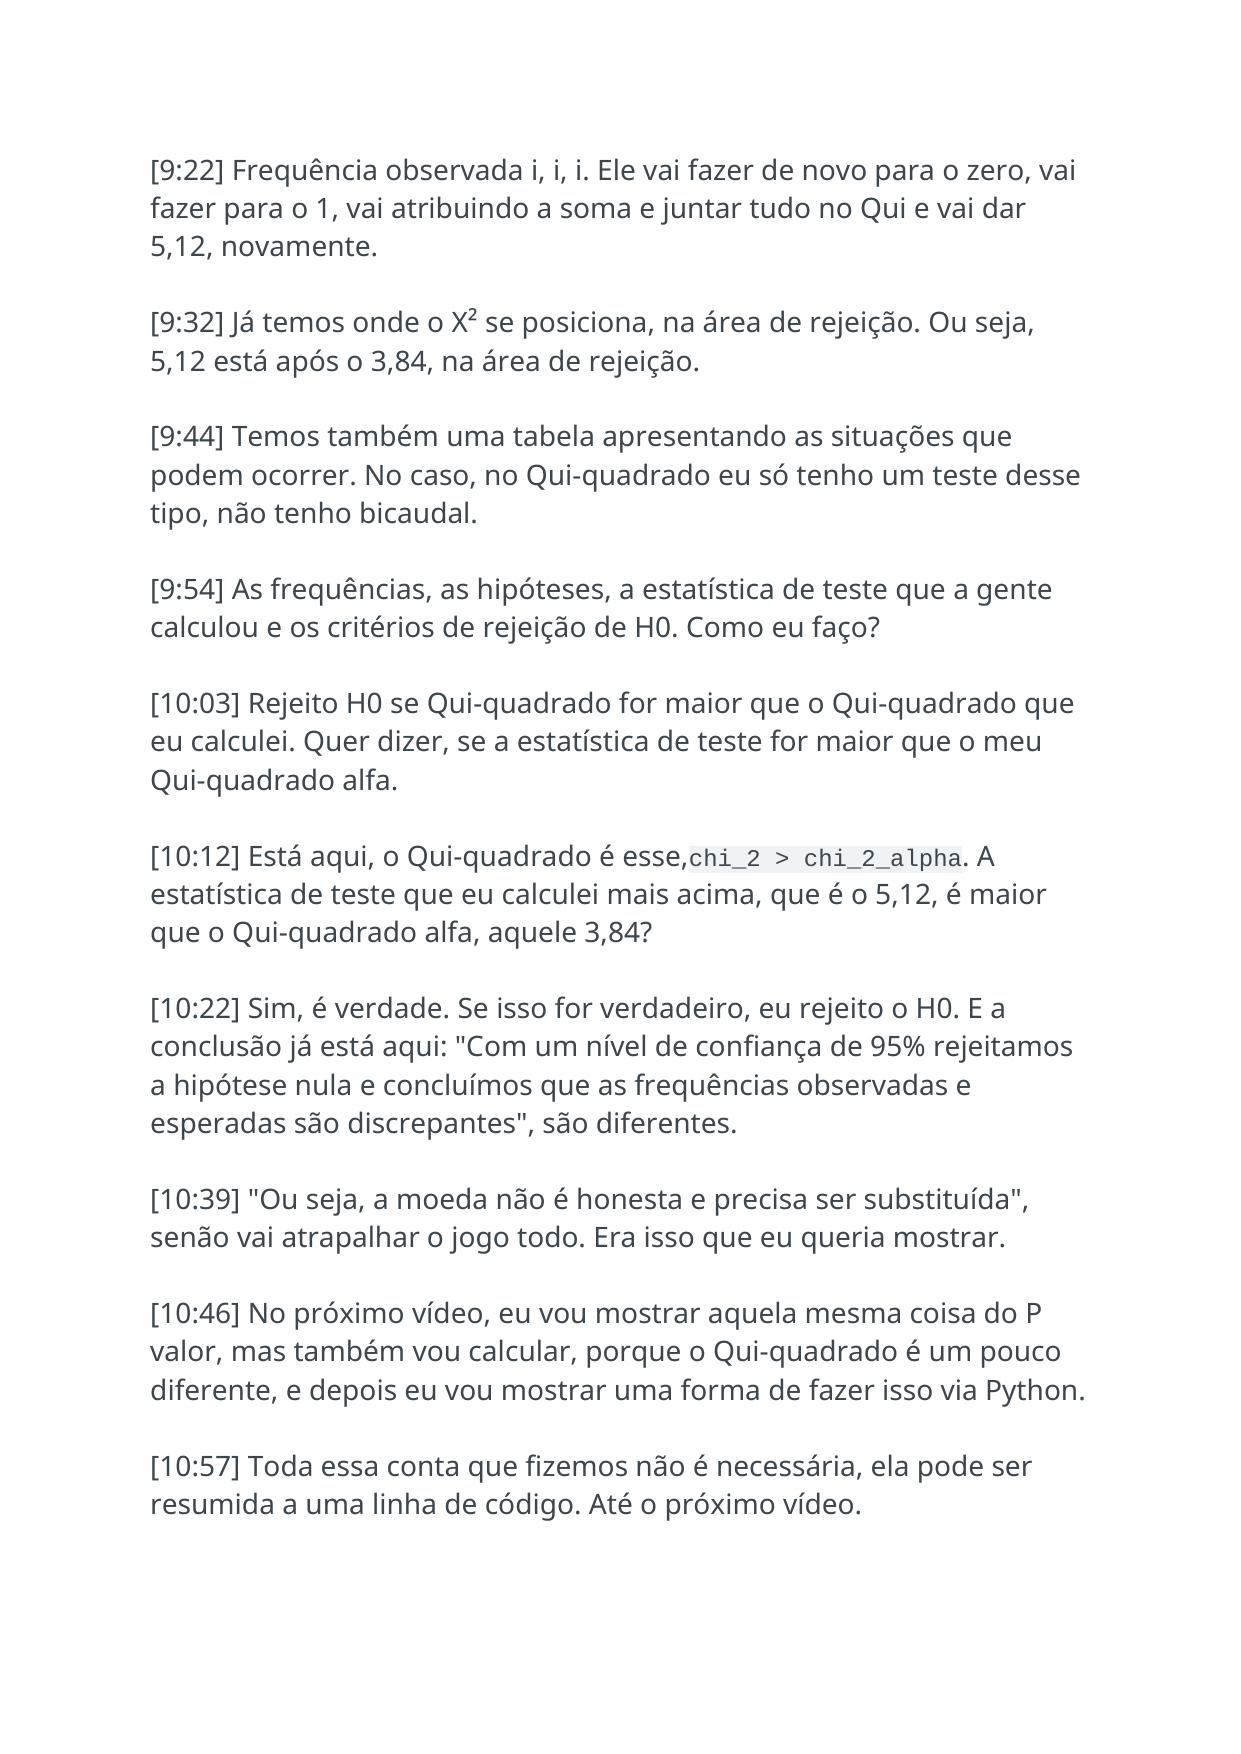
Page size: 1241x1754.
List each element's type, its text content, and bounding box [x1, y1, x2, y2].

text [10:39] "Ou seja, a moeda não é honesta e precisa ser substituída", senão vai atrapalhar o jogo todo. Era isso que eu queria mostrar. [150, 1179, 1090, 1256]
text [9:32] Já temos onde o X² se posiciona, na área de rejeição. Ou seja, 5,12 está após o 3,84, na área de rejeição. [150, 302, 1090, 379]
text [10:03] Rejeito H0 se Qui-quadrado for maior que o Qui-quadrado que eu calculei. Quer dizer, se a estatística de teste for maior que o meu Qui-quadrado alfa. [150, 683, 1090, 798]
text [9:22] Frequência observada i, i, i. Ele vai fazer de novo para o zero, vai fazer para o 1, vai atribuindo a soma e juntar tudo no Qui e vai dar 5,12, novamente. [150, 150, 1090, 265]
text [10:12] Está aqui, o Qui-quadrado é esse,chi_2 > chi_2_alpha. A estatística de teste que eu calculei mais acima, que é o 5,12, é maior que o Qui-quadrado alfa, aquele 3,84? [150, 836, 1090, 951]
text [10:46] No próximo vídeo, eu vou mostrar aquela mesma coisa do P valor, mas também vou calcular, porque o Qui-quadrado é um pouco diferente, e depois eu vou mostrar uma forma de fazer isso via Python. [150, 1293, 1090, 1408]
text [9:44] Temos também uma tabela apresentando as situações que podem ocorrer. No caso, no Qui-quadrado eu só tenho um teste desse tipo, não tenho bicaudal. [150, 417, 1090, 532]
text [10:22] Sim, é verdade. Se isso for verdadeiro, eu rejeito o H0. E a conclusão já está aqui: "Com um nível de confiança de 95% rejeitamos a hipótese nula e concluímos que as frequências observadas e esperadas são discrepantes", são diferentes. [150, 988, 1090, 1142]
text [10:57] Toda essa conta que fizemos não é necessária, ela pode ser resumida a uma linha de código. Até o próximo vídeo. [150, 1446, 1090, 1522]
text [9:54] As frequências, as hipóteses, a estatística de teste que a gente calculou e os critérios de rejeição de H0. Como eu faço? [150, 569, 1090, 646]
